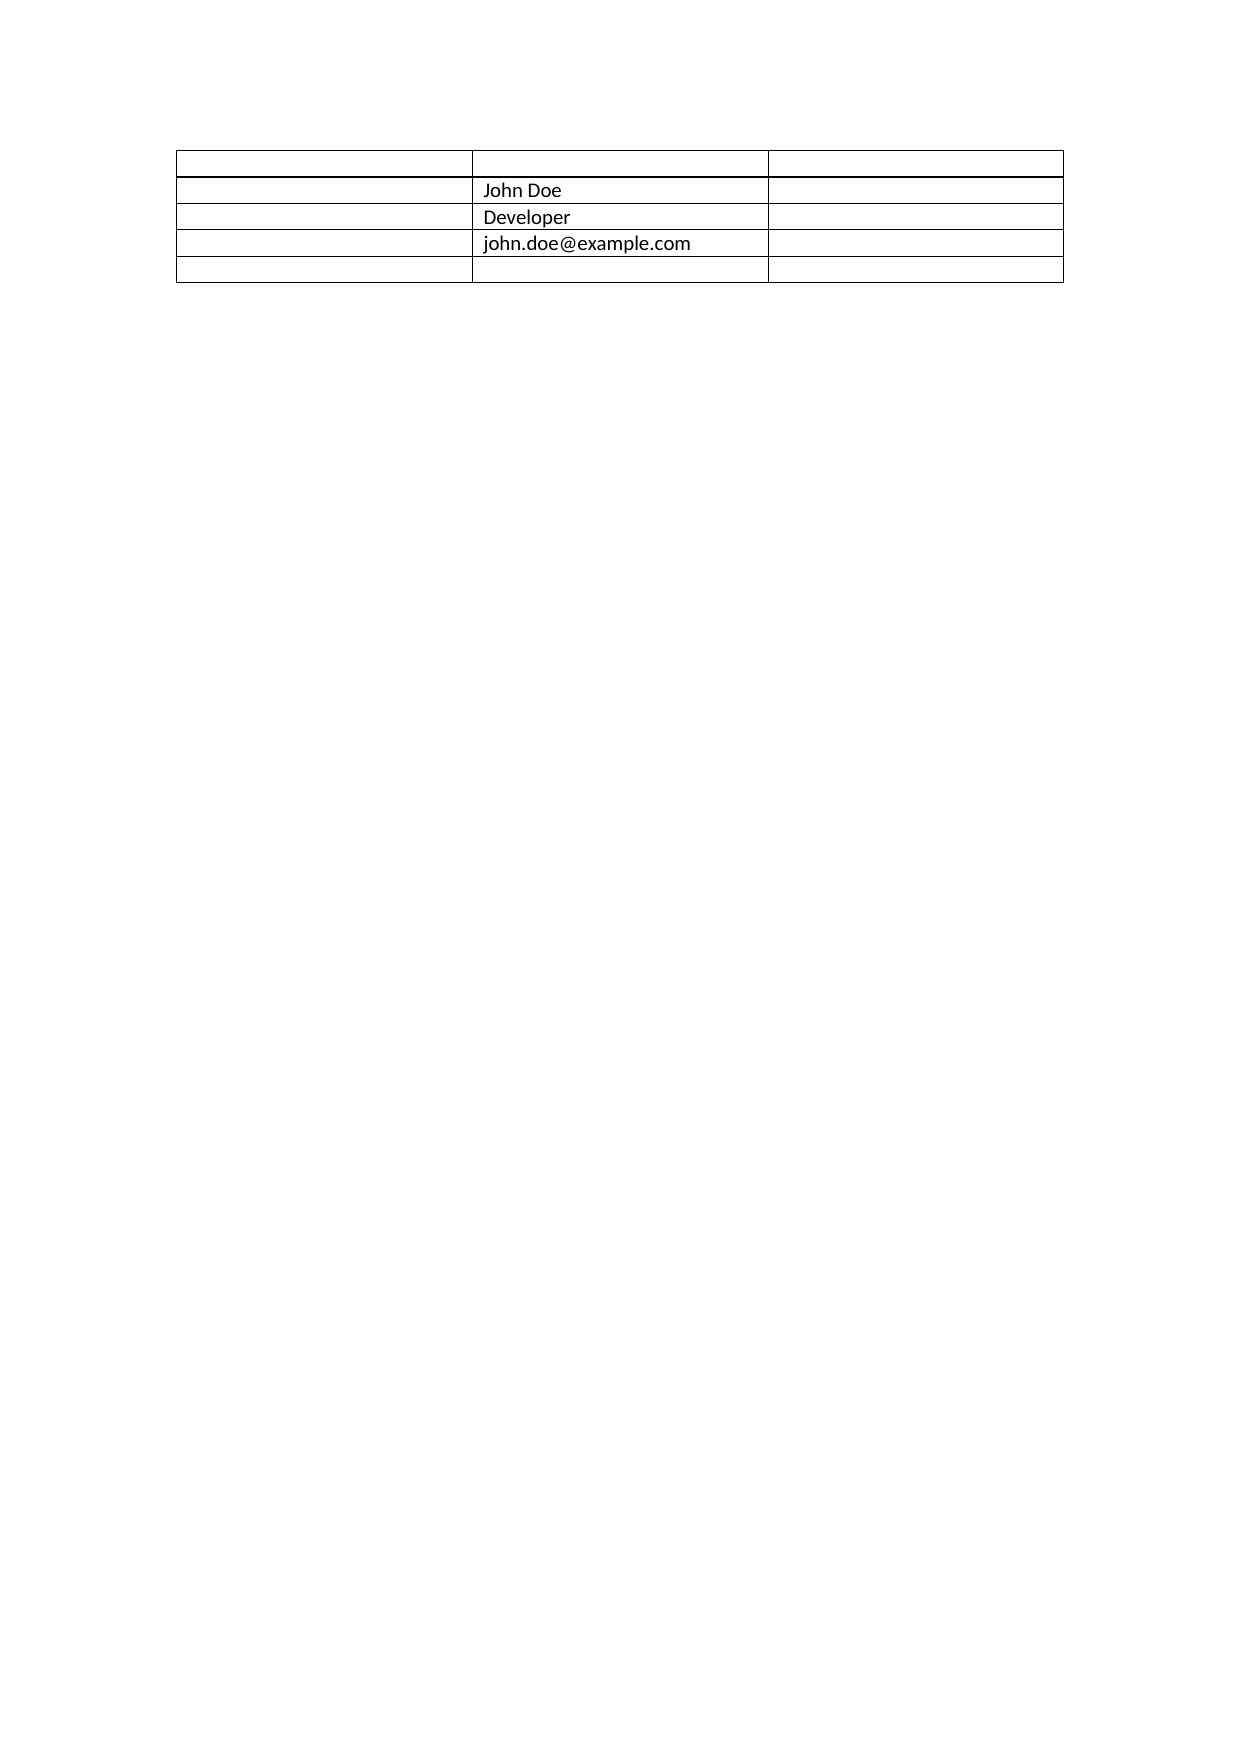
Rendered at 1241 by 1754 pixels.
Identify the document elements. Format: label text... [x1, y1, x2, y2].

table_cell [769, 204, 1063, 229]
table_cell [177, 230, 472, 256]
table_header [473, 151, 768, 176]
table_cell Developer [473, 204, 768, 229]
table_cell [769, 257, 1063, 282]
table_cell John Doe [473, 178, 768, 203]
table_cell [177, 204, 472, 229]
table_header [769, 151, 1063, 176]
table_cell [769, 230, 1063, 256]
table_cell [473, 257, 768, 282]
table_header [177, 151, 472, 176]
table_cell [177, 178, 472, 203]
table_cell john.doe@example.com [473, 230, 768, 256]
table_cell [769, 178, 1063, 203]
table_cell [177, 257, 472, 282]
